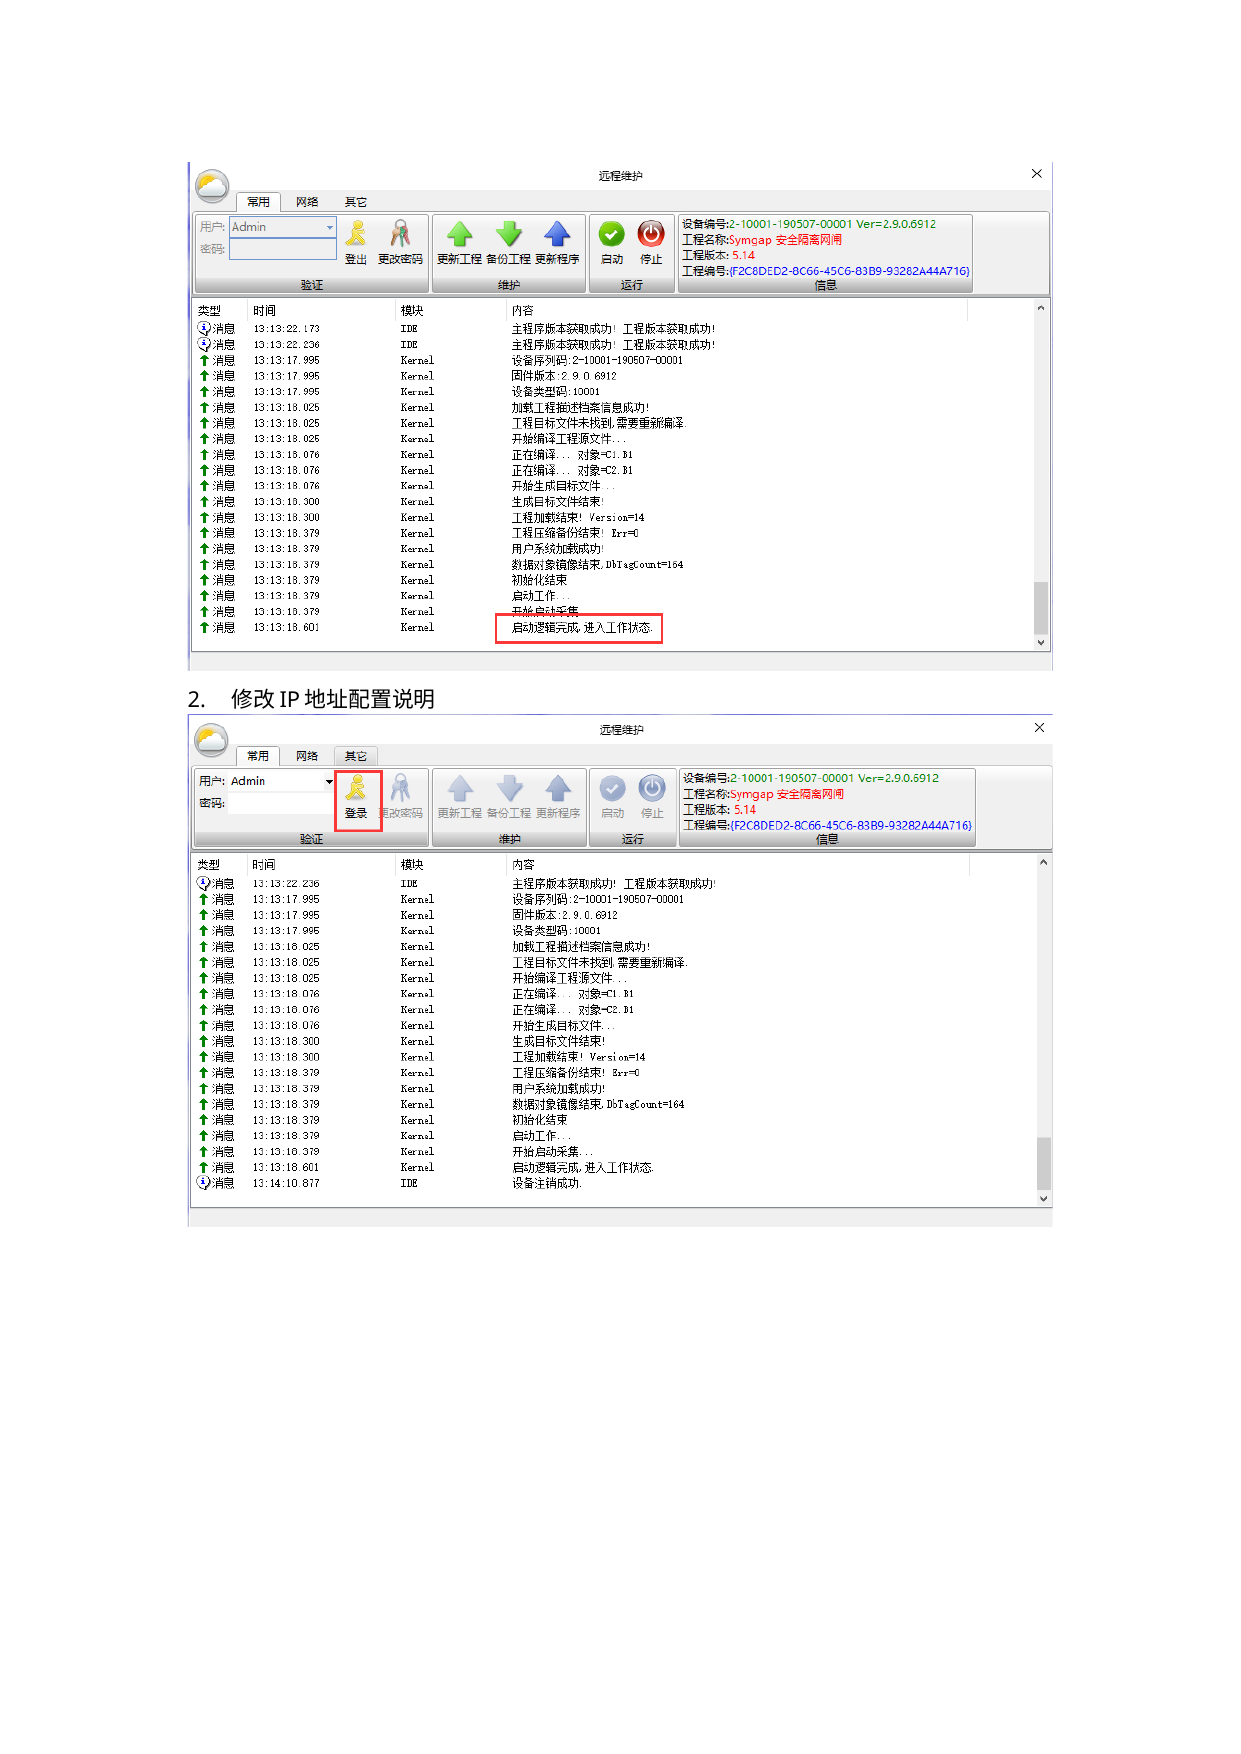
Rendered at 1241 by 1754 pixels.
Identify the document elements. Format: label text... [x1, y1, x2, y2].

picture [187, 162, 1053, 671]
picture [187, 714, 1053, 1227]
text 2. 修改IP地址配置说明 [187, 682, 1053, 714]
